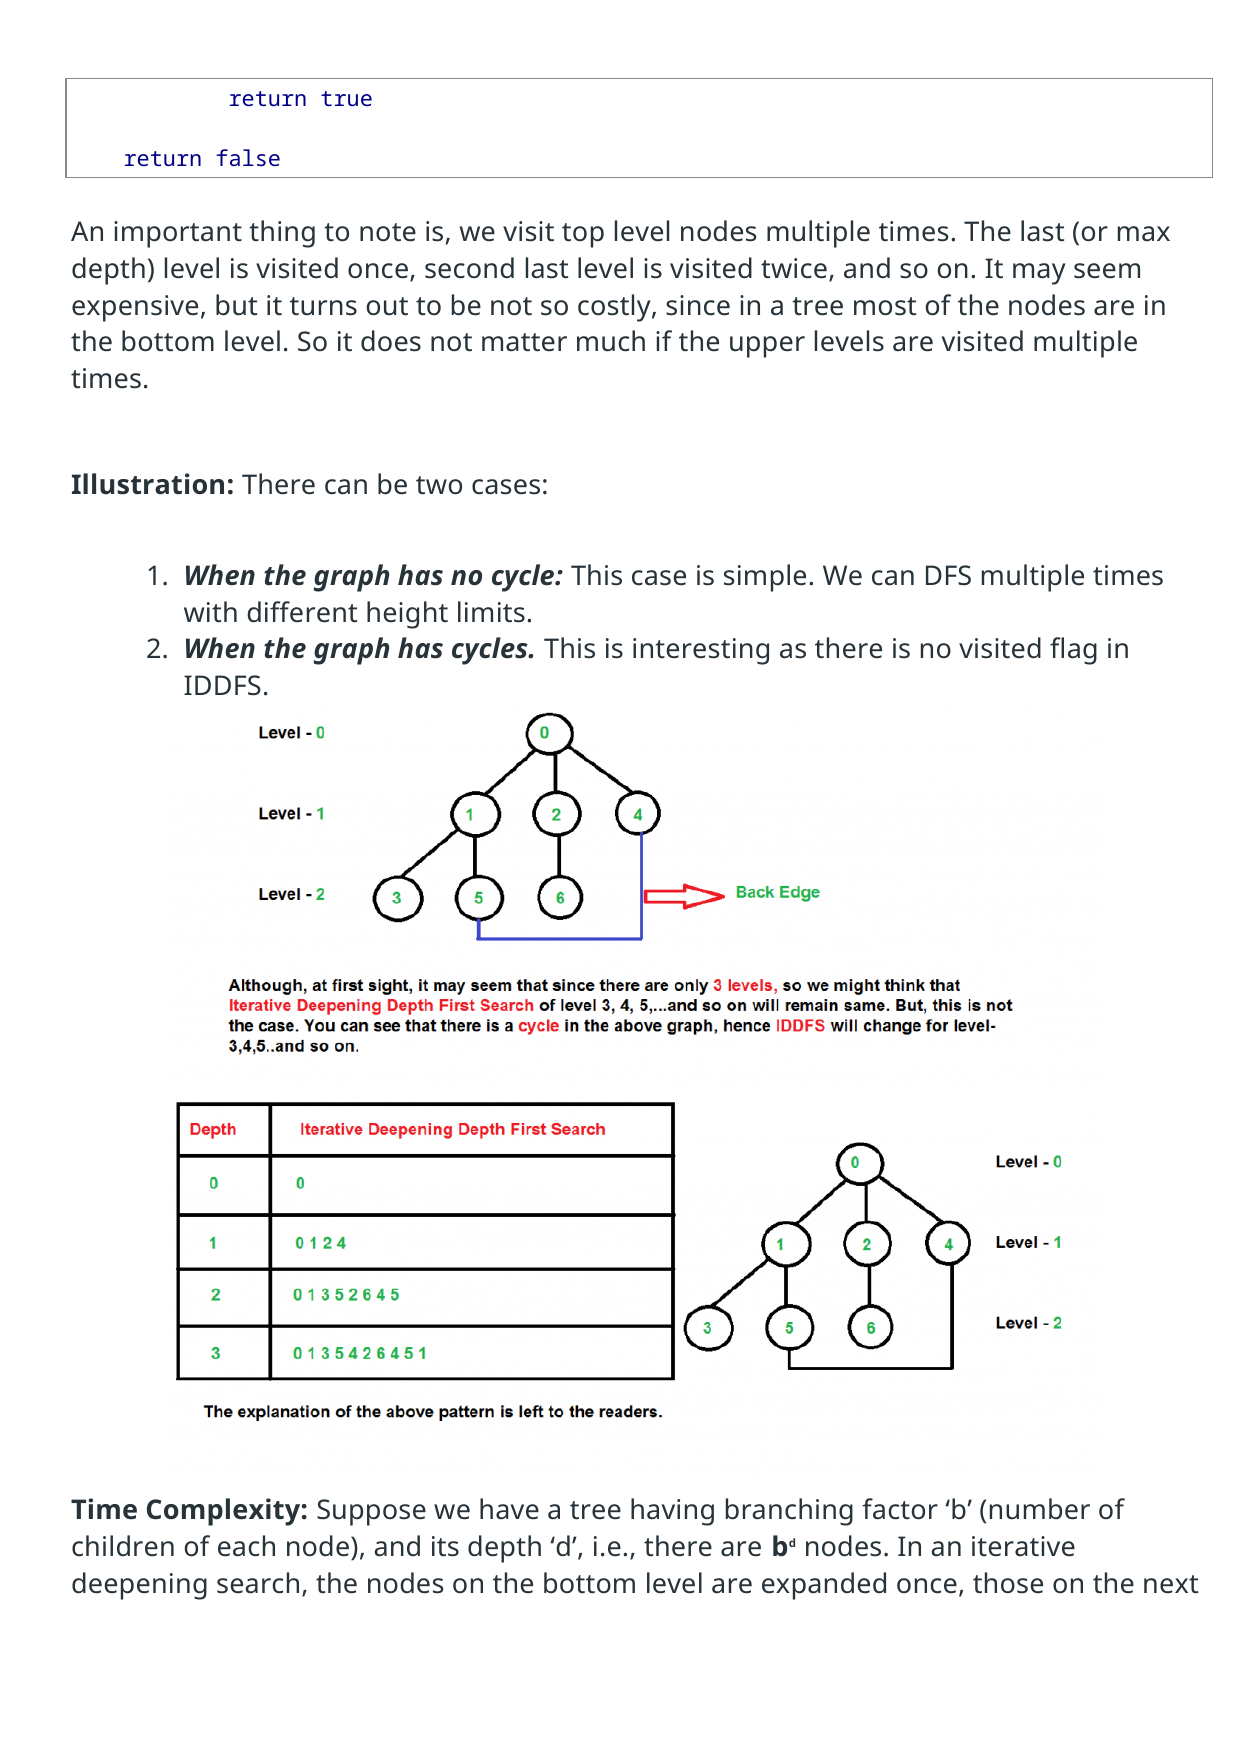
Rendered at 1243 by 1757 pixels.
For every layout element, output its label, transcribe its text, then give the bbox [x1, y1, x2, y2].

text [71, 1491, 1207, 1601]
text Illustration: There can be two cases: [71, 466, 1207, 503]
text An important thing to note is, we visit top level nodes multiple times. The last (or max depth) level is visited once, second last level is visited twice, and so on. It may seem expensive, but it turns out to be not so costly, since in a tree most of the nodes are in the bottom level. So it does not matter much if the upper levels are visited multiple times. [71, 212, 1207, 397]
list When the graph has cycles. This is interesting as there is no visited flag in IDDFS. [146, 630, 1207, 704]
picture [165, 1097, 1106, 1483]
text return false [67, 137, 1212, 177]
list When the graph has no cycle: This case is simple. We can DFS multiple times with different height limits. [146, 556, 1207, 630]
picture [165, 703, 1106, 1090]
text return true [67, 79, 1212, 113]
